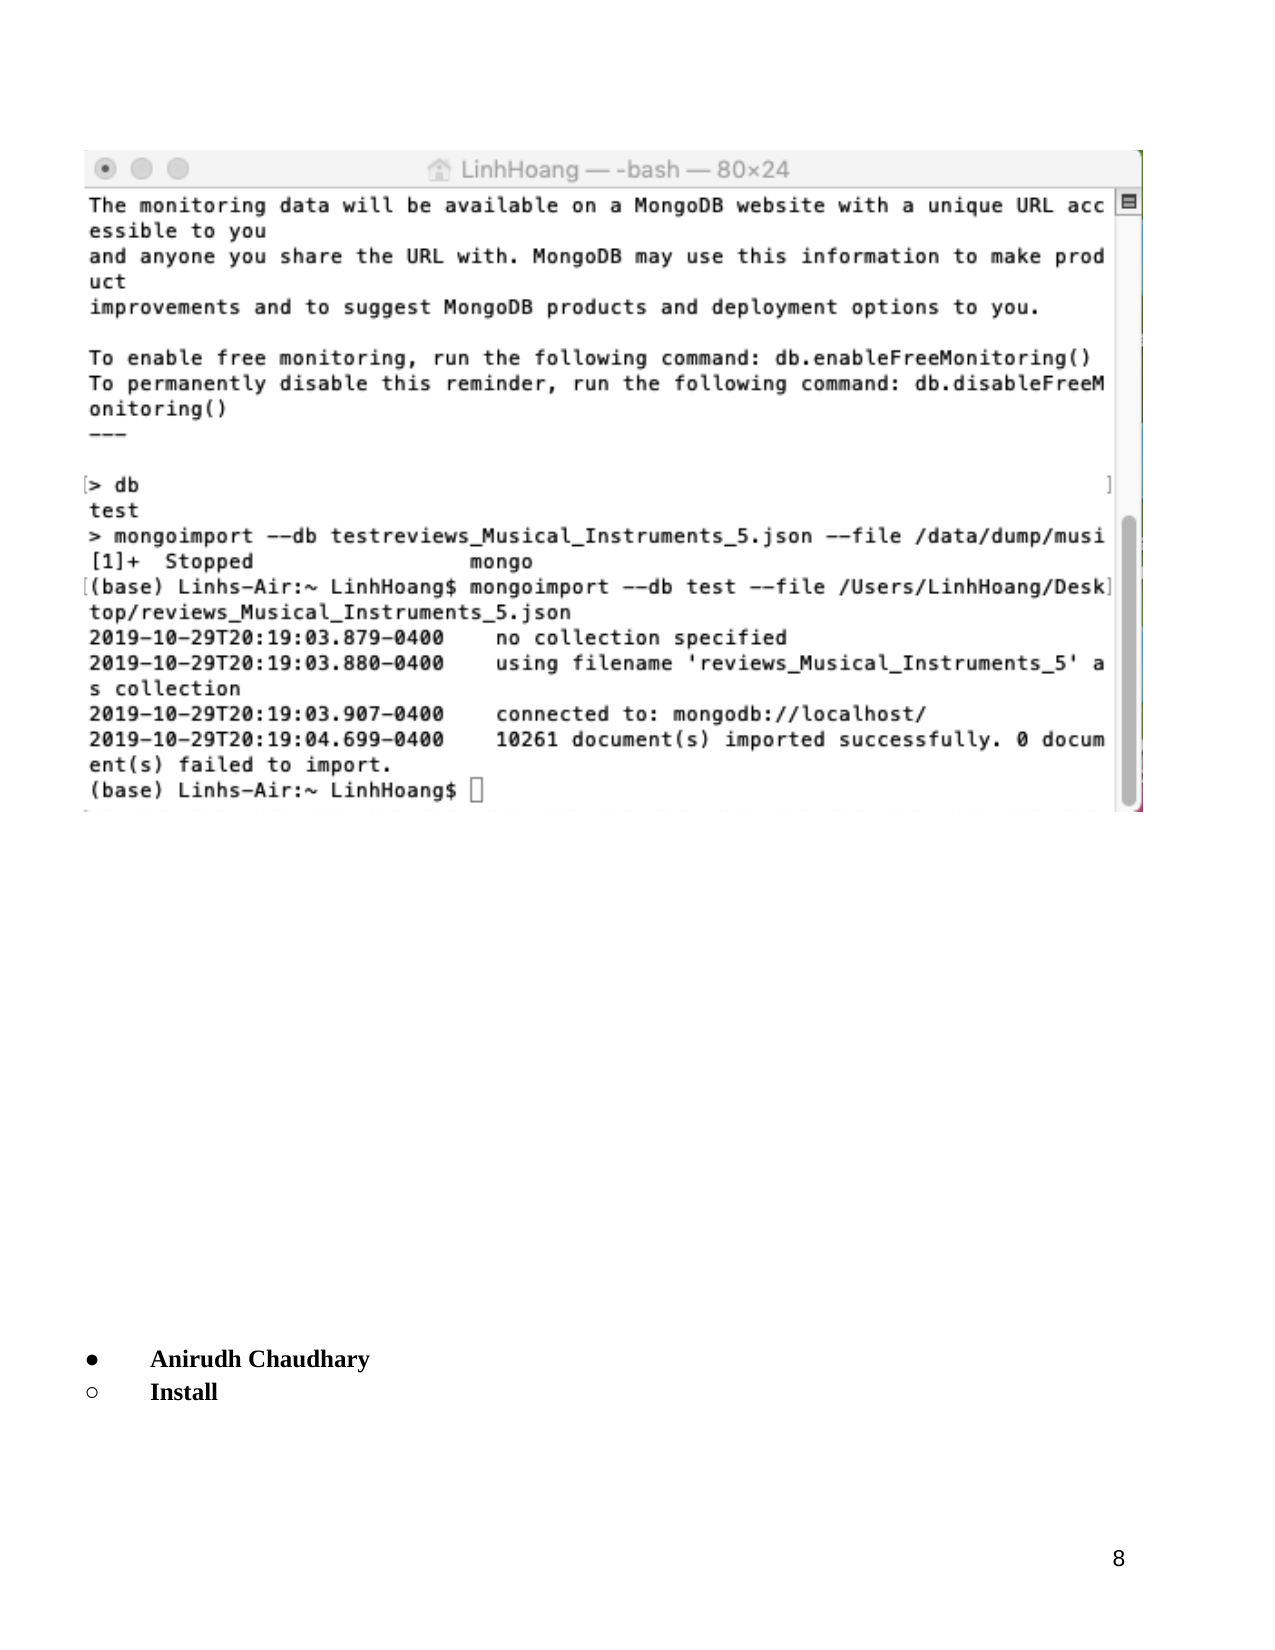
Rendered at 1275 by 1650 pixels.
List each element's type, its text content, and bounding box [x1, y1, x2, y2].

list Install [84, 1377, 1200, 1406]
list Anirudh Chaudhary [84, 1344, 1200, 1372]
picture [84, 150, 1143, 812]
